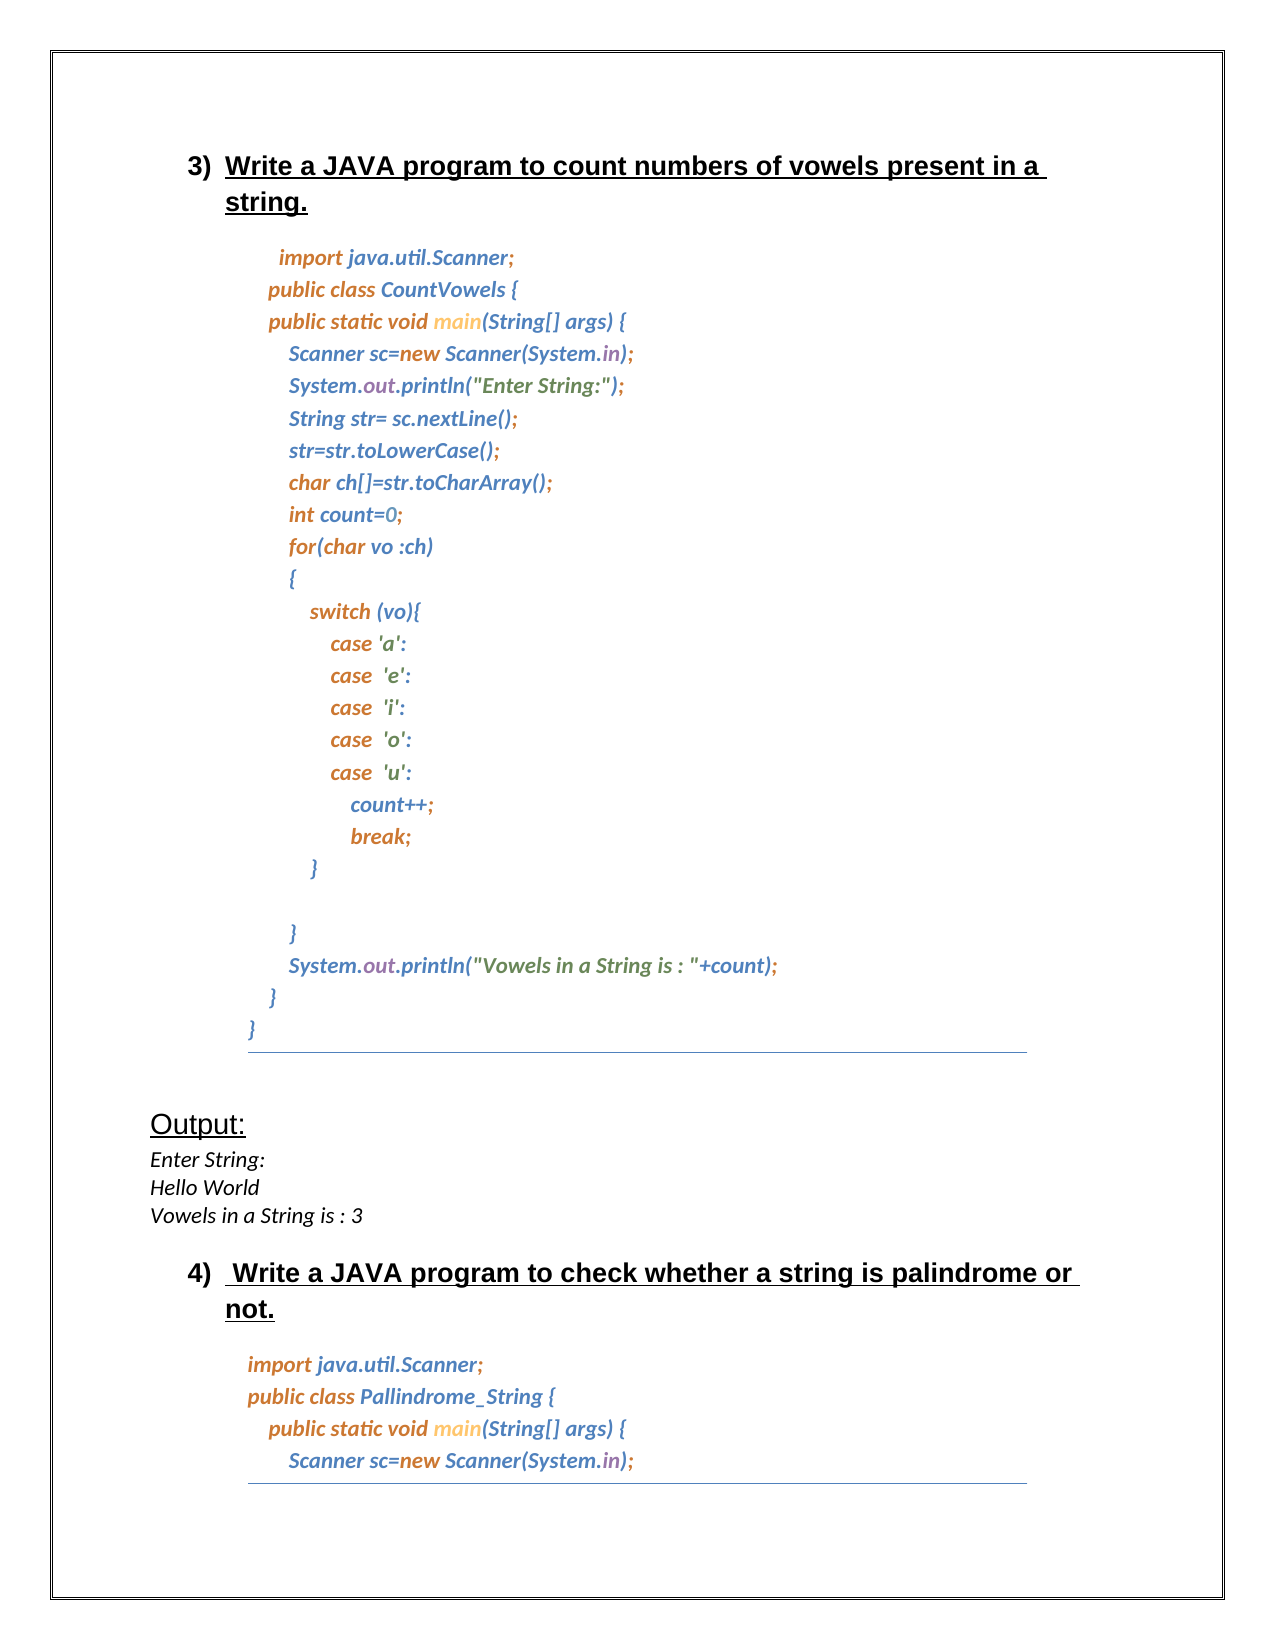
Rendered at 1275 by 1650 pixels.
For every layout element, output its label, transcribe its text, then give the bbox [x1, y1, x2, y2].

subtitle Output: [150, 1107, 1125, 1140]
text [247, 1350, 1027, 1484]
text import java.util.Scanner; public class CountVowels { public static void main(String[] args) { Scanner sc=new Scanner(System.in); System.out.println("Enter String:"); String str= sc.nextLine(); str=str.toLowerCase(); char ch[]=str.toCharArray(); int count=0; for(char vo :ch) { switch (vo){ case 'a': case 'e': case 'i': case 'o': case 'u': count++; break; } } System.out.println("Vowels in a String is : "+count); } } [247, 243, 1027, 1053]
text Enter String: [150, 1145, 1125, 1173]
text Hello World [150, 1173, 1125, 1201]
text Vowels in a String is : 3 [150, 1201, 1125, 1229]
subtitle Write a JAVA program to count numbers of vowels present in a string. [187, 150, 1125, 217]
subtitle Write a JAVA program to check whether a string is palindrome or not. [187, 1257, 1125, 1324]
